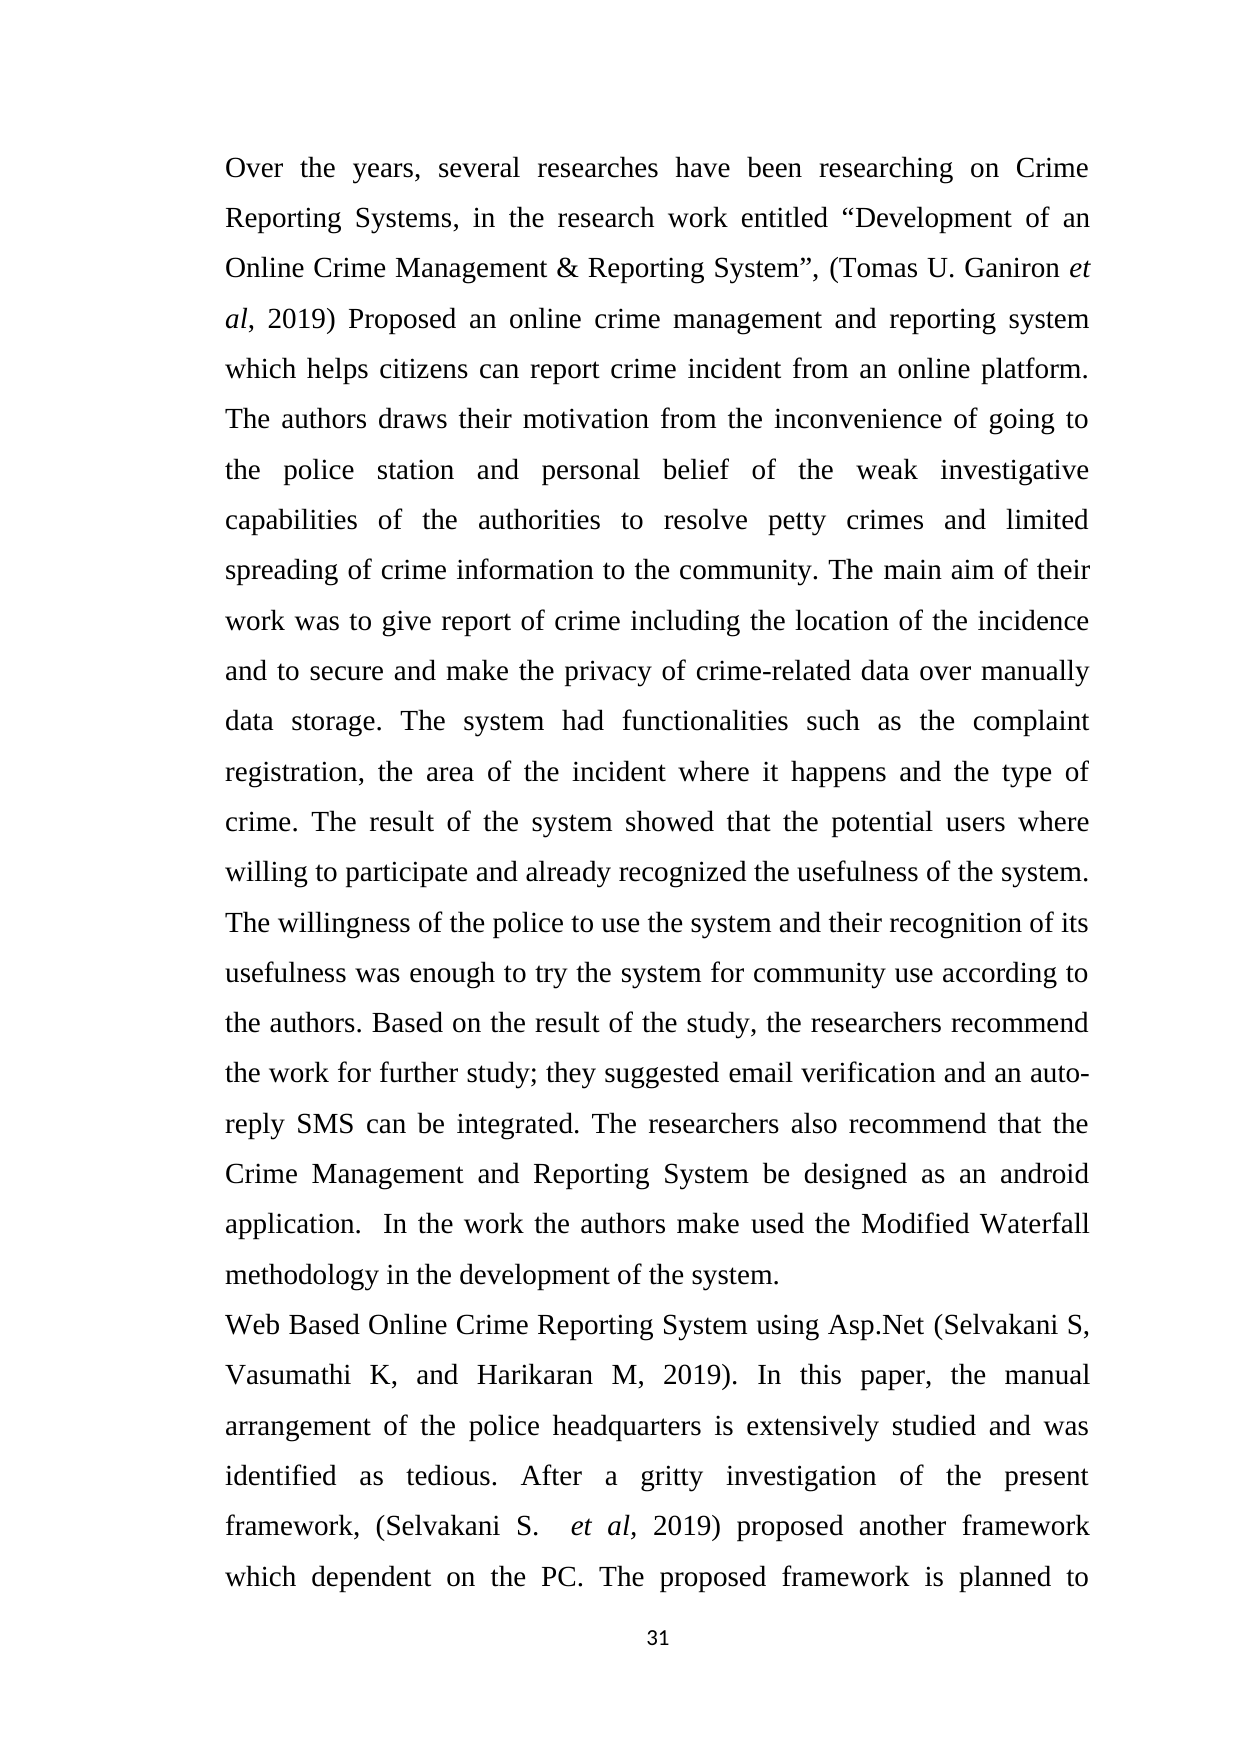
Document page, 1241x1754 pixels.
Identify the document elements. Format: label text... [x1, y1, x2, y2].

text Over the years, several researches have been researching on Crime Reporting Systems, in the research work entitled “Development of an Online Crime Management & Reporting System”, (Tomas U. Ganiron et al, 2019) Proposed an online crime management and reporting system which helps citizens can report crime incident from an online platform. The authors draws their motivation from the inconvenience of going to the police station and personal belief of the weak investigative capabilities of the authorities to resolve petty crimes and limited spreading of crime information to the community. The main aim of their work was to give report of crime including the location of the incidence and to secure and make the privacy of crime-related data over manually data storage. The system had functionalities such as the complaint registration, the area of the incident where it happens and the type of crime. The result of the system showed that the potential users where willing to participate and already recognized the usefulness of the system. The willingness of the police to use the system and their recognition of its usefulness was enough to try the system for community use according to the authors. Based on the result of the study, the researchers recommend the work for further study; they suggested email verification and an auto-reply SMS can be integrated. The researchers also recommend that the Crime Management and Reporting System be designed as an android application. In the work the authors make used the Modified Waterfall methodology in the development of the system. [225, 150, 1090, 1290]
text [225, 1307, 1090, 1592]
